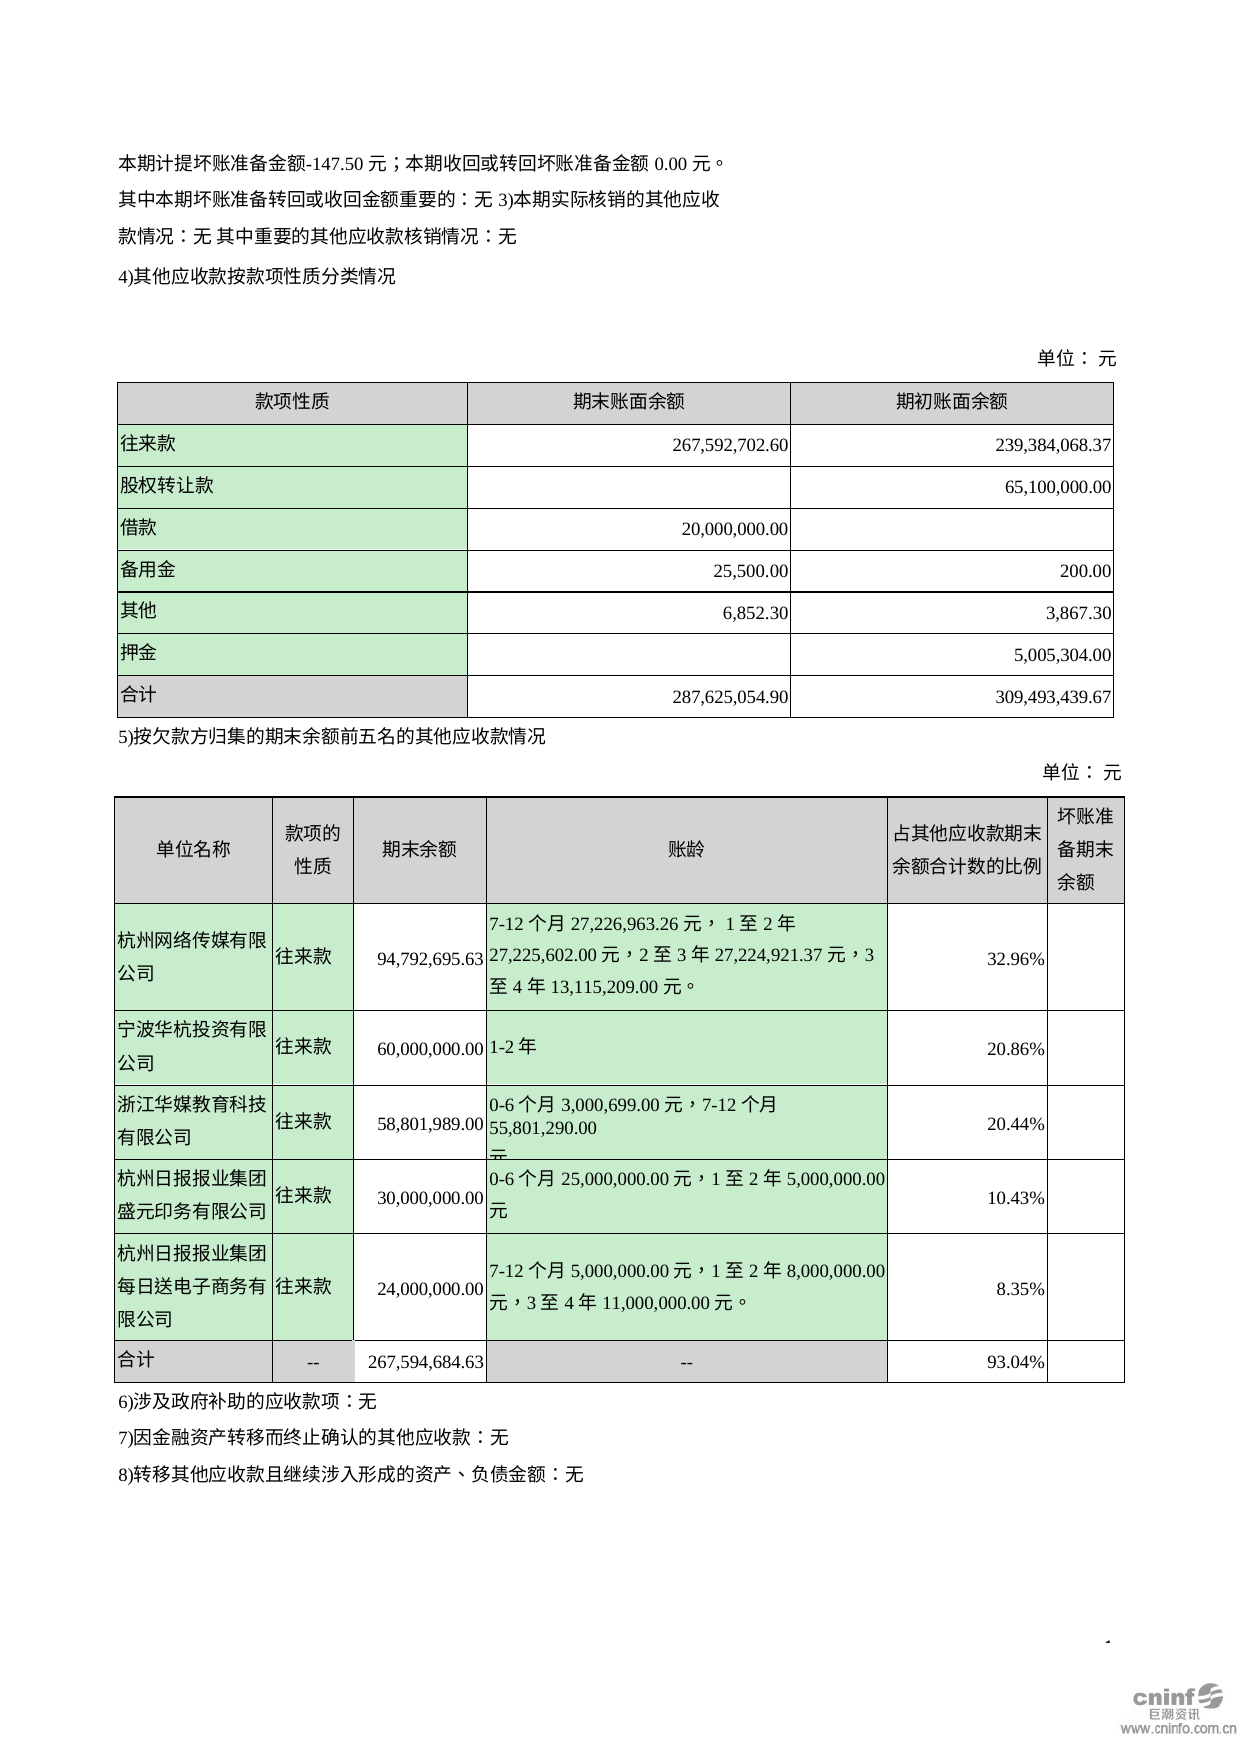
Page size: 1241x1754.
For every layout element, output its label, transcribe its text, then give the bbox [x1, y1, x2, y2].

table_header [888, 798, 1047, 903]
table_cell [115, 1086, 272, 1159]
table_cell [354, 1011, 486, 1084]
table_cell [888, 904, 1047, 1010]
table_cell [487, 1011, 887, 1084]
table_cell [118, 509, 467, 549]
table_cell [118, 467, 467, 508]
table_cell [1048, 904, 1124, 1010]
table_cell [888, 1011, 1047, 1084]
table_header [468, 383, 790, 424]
text 单位： 元 [1037, 345, 1240, 371]
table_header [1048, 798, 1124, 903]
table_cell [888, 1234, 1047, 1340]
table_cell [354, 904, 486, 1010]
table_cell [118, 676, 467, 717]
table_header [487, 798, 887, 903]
picture [1115, 1680, 1240, 1737]
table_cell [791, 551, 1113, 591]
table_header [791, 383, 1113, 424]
text 5)按欠款方归集的期末余额前五名的其他应收款情况 [118, 723, 1240, 749]
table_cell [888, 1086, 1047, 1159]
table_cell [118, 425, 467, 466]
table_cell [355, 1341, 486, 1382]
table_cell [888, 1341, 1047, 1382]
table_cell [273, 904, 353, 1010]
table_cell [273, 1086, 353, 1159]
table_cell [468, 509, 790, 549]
text 单位： 元 [102, 759, 1122, 785]
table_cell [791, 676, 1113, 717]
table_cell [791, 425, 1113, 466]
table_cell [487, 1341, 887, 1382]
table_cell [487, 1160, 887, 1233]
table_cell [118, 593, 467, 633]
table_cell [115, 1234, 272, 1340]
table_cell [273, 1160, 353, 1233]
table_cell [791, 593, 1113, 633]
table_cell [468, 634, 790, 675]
text 8)转移其他应收款且继续涉入形成的资产、负债金额：无 [118, 1461, 1240, 1486]
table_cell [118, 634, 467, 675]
text 6)涉及政府补助的应收款项：无 [118, 1388, 1240, 1414]
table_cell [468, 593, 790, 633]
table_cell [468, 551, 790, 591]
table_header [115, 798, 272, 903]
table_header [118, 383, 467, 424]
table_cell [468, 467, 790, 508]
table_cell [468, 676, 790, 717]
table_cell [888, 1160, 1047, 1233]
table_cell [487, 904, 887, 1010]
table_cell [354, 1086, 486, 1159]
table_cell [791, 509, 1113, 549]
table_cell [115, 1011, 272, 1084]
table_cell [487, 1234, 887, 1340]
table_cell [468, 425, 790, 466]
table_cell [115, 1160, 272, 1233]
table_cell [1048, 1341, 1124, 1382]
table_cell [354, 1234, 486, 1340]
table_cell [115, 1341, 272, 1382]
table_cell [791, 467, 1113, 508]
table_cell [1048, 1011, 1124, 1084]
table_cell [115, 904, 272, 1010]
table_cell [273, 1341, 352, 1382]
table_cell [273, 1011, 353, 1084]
text 4)其他应收款按款项性质分类情况 [118, 263, 730, 289]
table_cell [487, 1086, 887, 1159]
text 本期计提坏账准备金额-147.50 元；本期收回或转回坏账准备金额 0.00 元。 其中本期坏账准备转回或收回金额重要的：无 3)本期实际核销的其他应收款情况：无 其中重要的其他应收款核销情况：无 [118, 150, 730, 249]
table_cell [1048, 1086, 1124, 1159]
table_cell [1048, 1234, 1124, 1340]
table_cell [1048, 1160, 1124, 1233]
text 7)因金融资产转移而终止确认的其他应收款：无 [118, 1425, 1240, 1450]
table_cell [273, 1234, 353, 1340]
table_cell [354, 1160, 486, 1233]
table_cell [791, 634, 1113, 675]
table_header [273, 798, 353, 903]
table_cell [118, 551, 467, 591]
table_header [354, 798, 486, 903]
